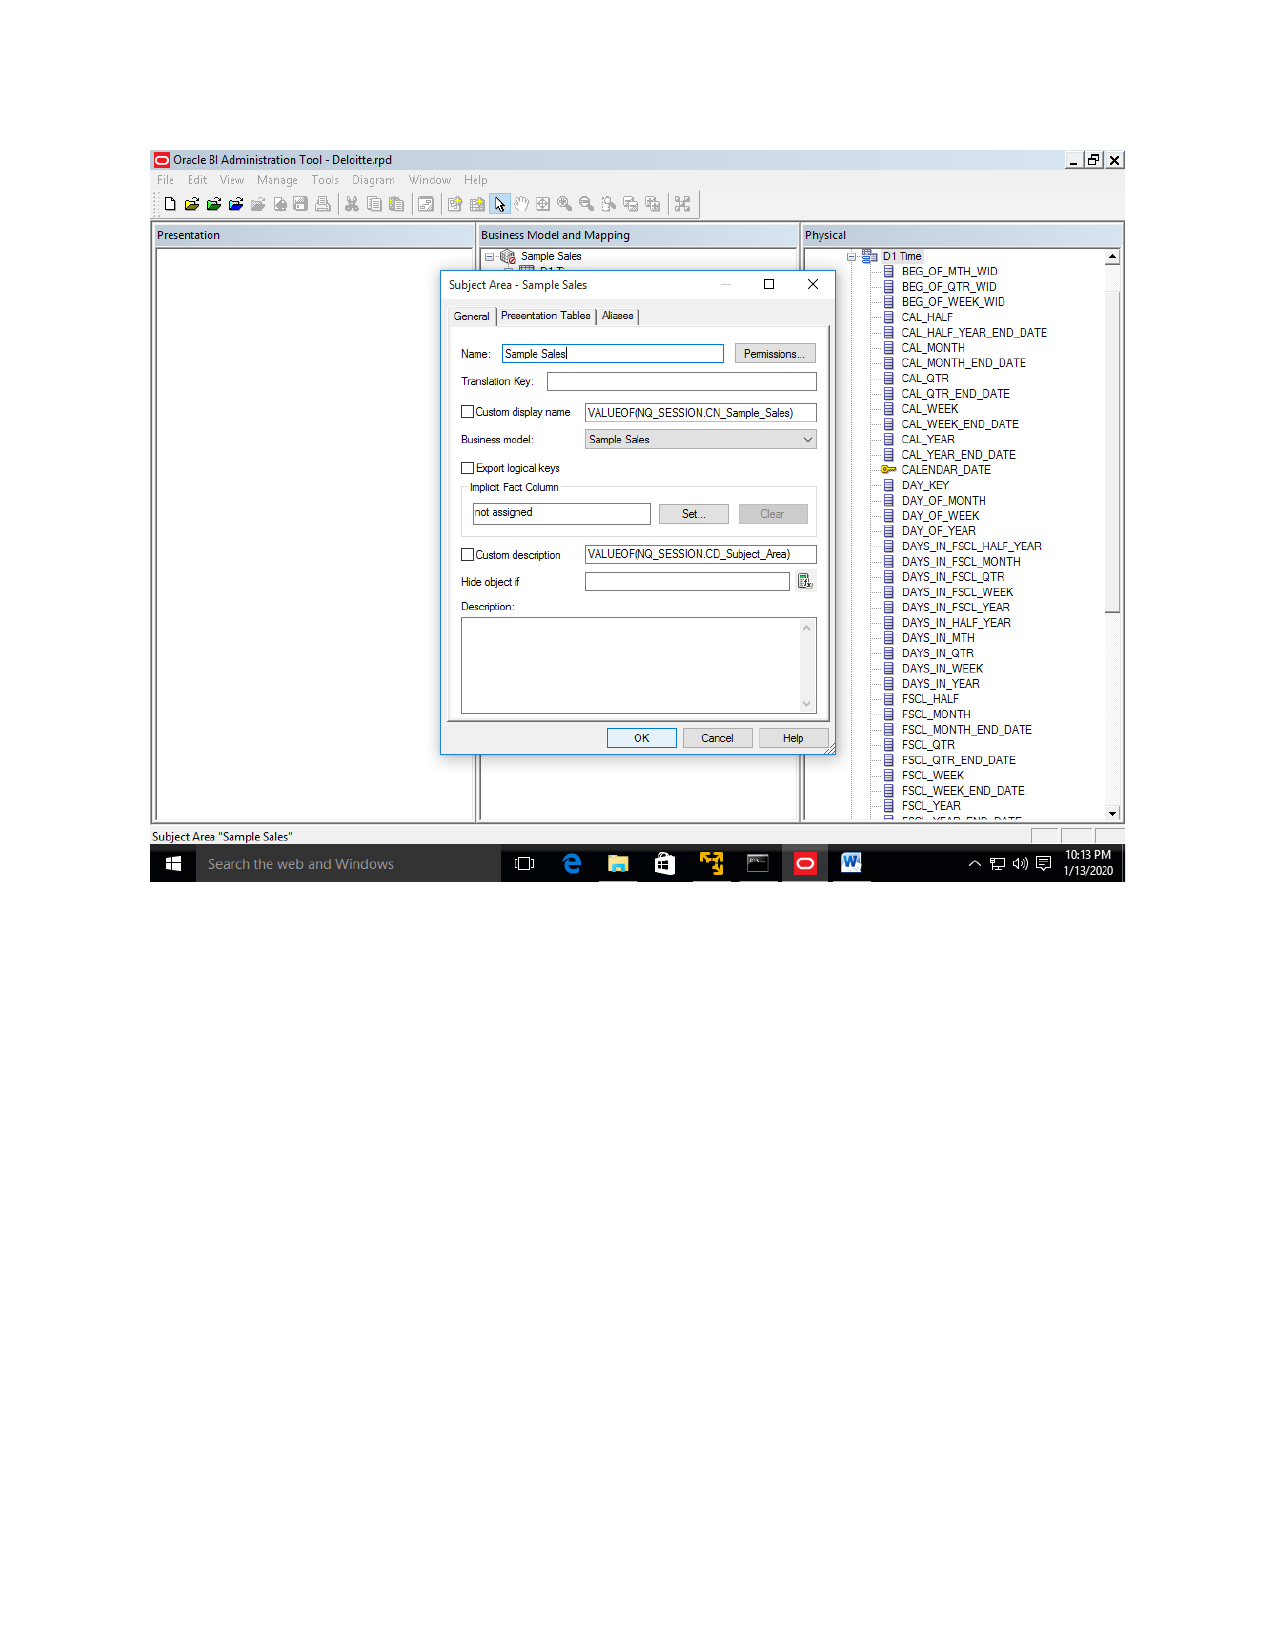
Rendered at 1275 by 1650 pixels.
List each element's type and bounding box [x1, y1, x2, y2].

picture [150, 150, 1125, 882]
